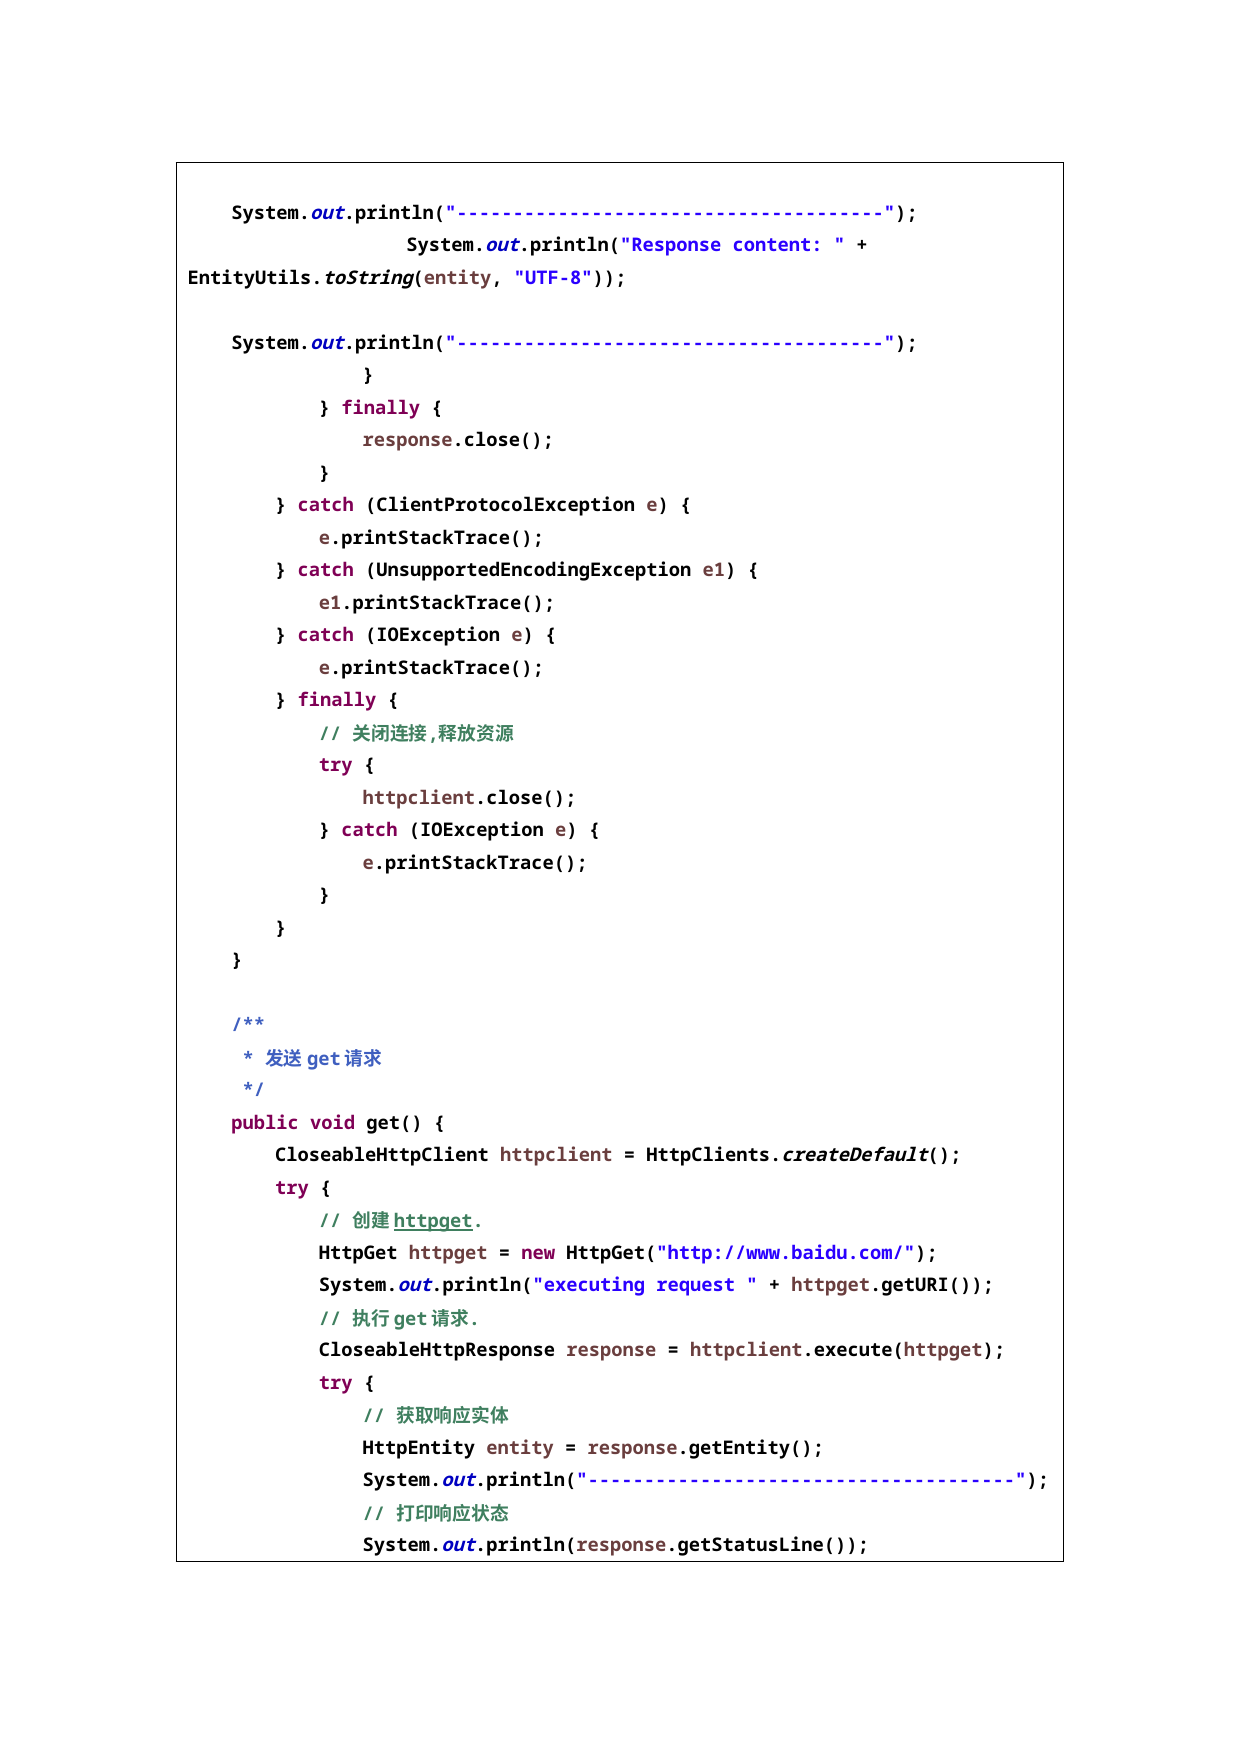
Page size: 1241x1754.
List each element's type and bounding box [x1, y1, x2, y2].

table_header [177, 163, 1063, 1561]
